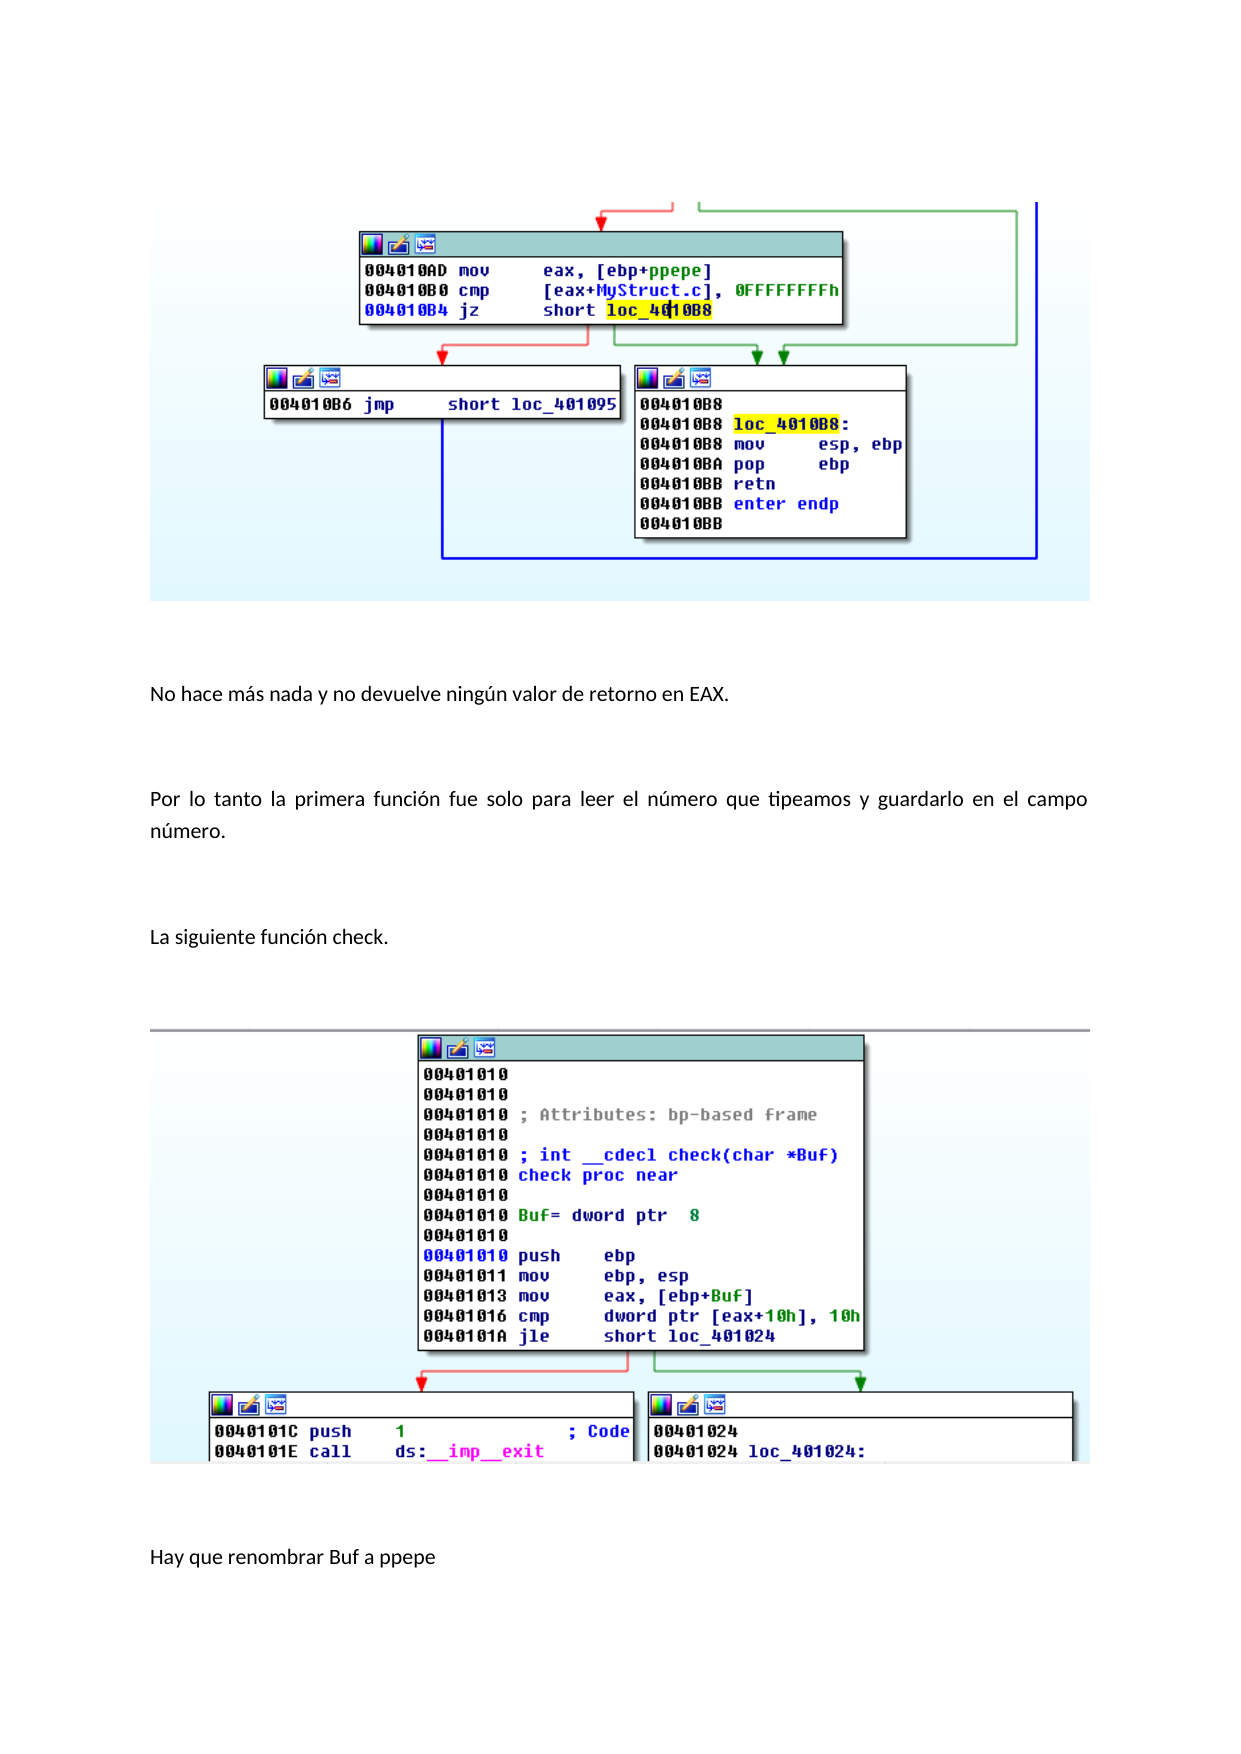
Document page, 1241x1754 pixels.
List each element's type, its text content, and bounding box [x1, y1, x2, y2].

picture [150, 1028, 1091, 1464]
text Por lo tanto la primera función fue solo para leer el número que tipeamos y guardarlo en el campo número. [150, 785, 1090, 844]
text Hay que renombrar Buf a ppepe [150, 1543, 1090, 1569]
picture [150, 202, 1091, 601]
text No hace más nada y no devuelve ningún valor de retorno en EAX. [150, 680, 1090, 706]
text La siguiente función check. [150, 923, 1090, 949]
